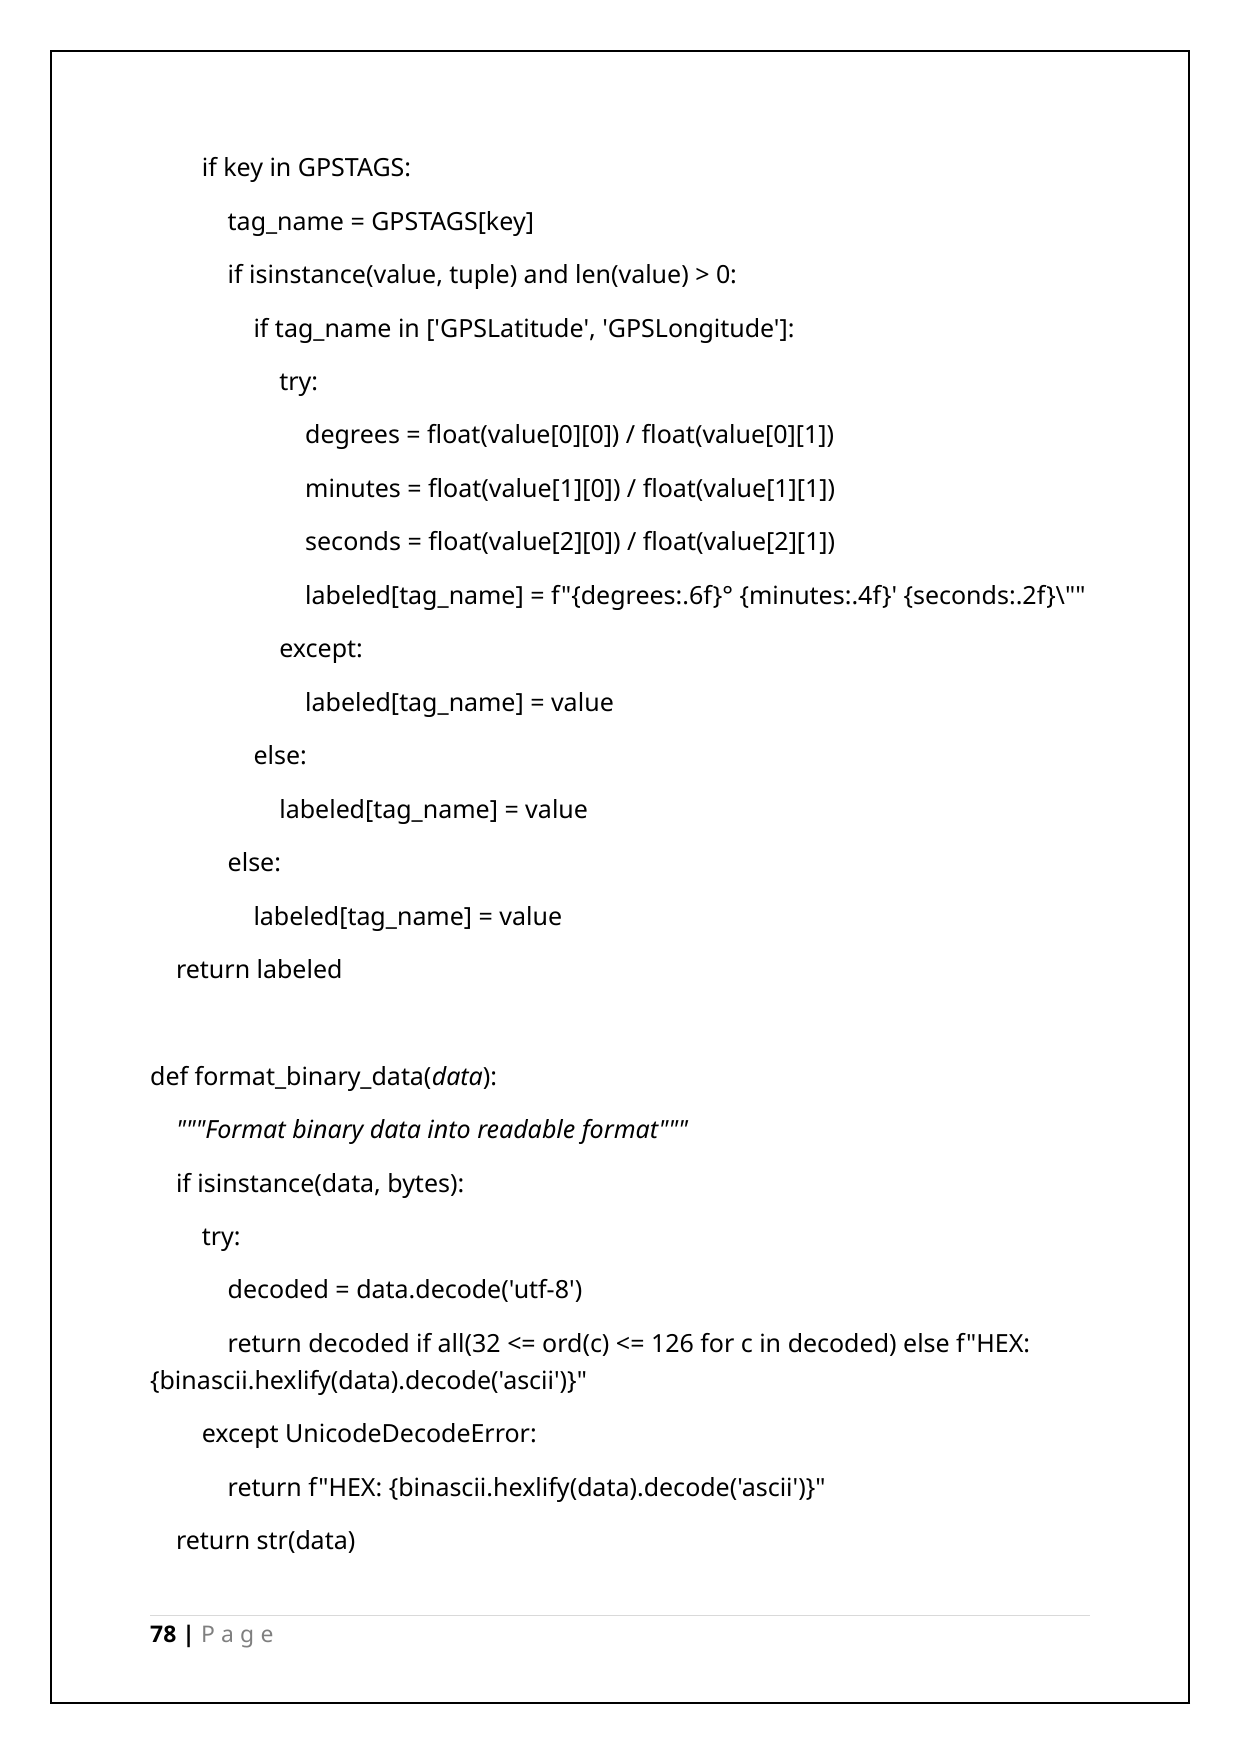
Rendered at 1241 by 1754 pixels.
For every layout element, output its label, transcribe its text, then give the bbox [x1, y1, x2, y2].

text else: [150, 845, 1090, 879]
text def format_binary_data(data): [150, 1058, 1090, 1092]
text minutes = float(value[1][0]) / float(value[1][1]) [150, 471, 1090, 505]
text """Format binary data into readable format""" [150, 1112, 1090, 1146]
text labeled[tag_name] = value [150, 791, 1090, 825]
text labeled[tag_name] = f"{degrees:.6f}° {minutes:.4f}' {seconds:.2f}\"" [150, 577, 1090, 612]
text if isinstance(value, tuple) and len(value) > 0: [150, 257, 1090, 291]
text decoded = data.decode('utf-8') [150, 1272, 1090, 1306]
text try: [150, 364, 1090, 398]
text seconds = float(value[2][0]) / float(value[2][1]) [150, 524, 1090, 558]
text if tag_name in ['GPSLatitude', 'GPSLongitude']: [150, 310, 1090, 344]
text return f"HEX: {binascii.hexlify(data).decode('ascii')}" [150, 1469, 1090, 1503]
text return str(data) [150, 1523, 1090, 1557]
text except: [150, 631, 1090, 665]
text tag_name = GPSTAGS[key] [150, 203, 1090, 237]
text try: [150, 1219, 1090, 1253]
text if isinstance(data, bytes): [150, 1165, 1090, 1199]
text else: [150, 738, 1090, 772]
text if key in GPSTAGS: [150, 150, 1090, 184]
text return labeled [150, 952, 1090, 986]
text degrees = float(value[0][0]) / float(value[0][1]) [150, 417, 1090, 451]
text return decoded if all(32 <= ord(c) <= 126 for c in decoded) else f"HEX: {binascii.hexlify(data).decode('ascii')}" [150, 1326, 1090, 1396]
text labeled[tag_name] = value [150, 684, 1090, 718]
text except UnicodeDecodeError: [150, 1416, 1090, 1450]
text labeled[tag_name] = value [150, 898, 1090, 932]
